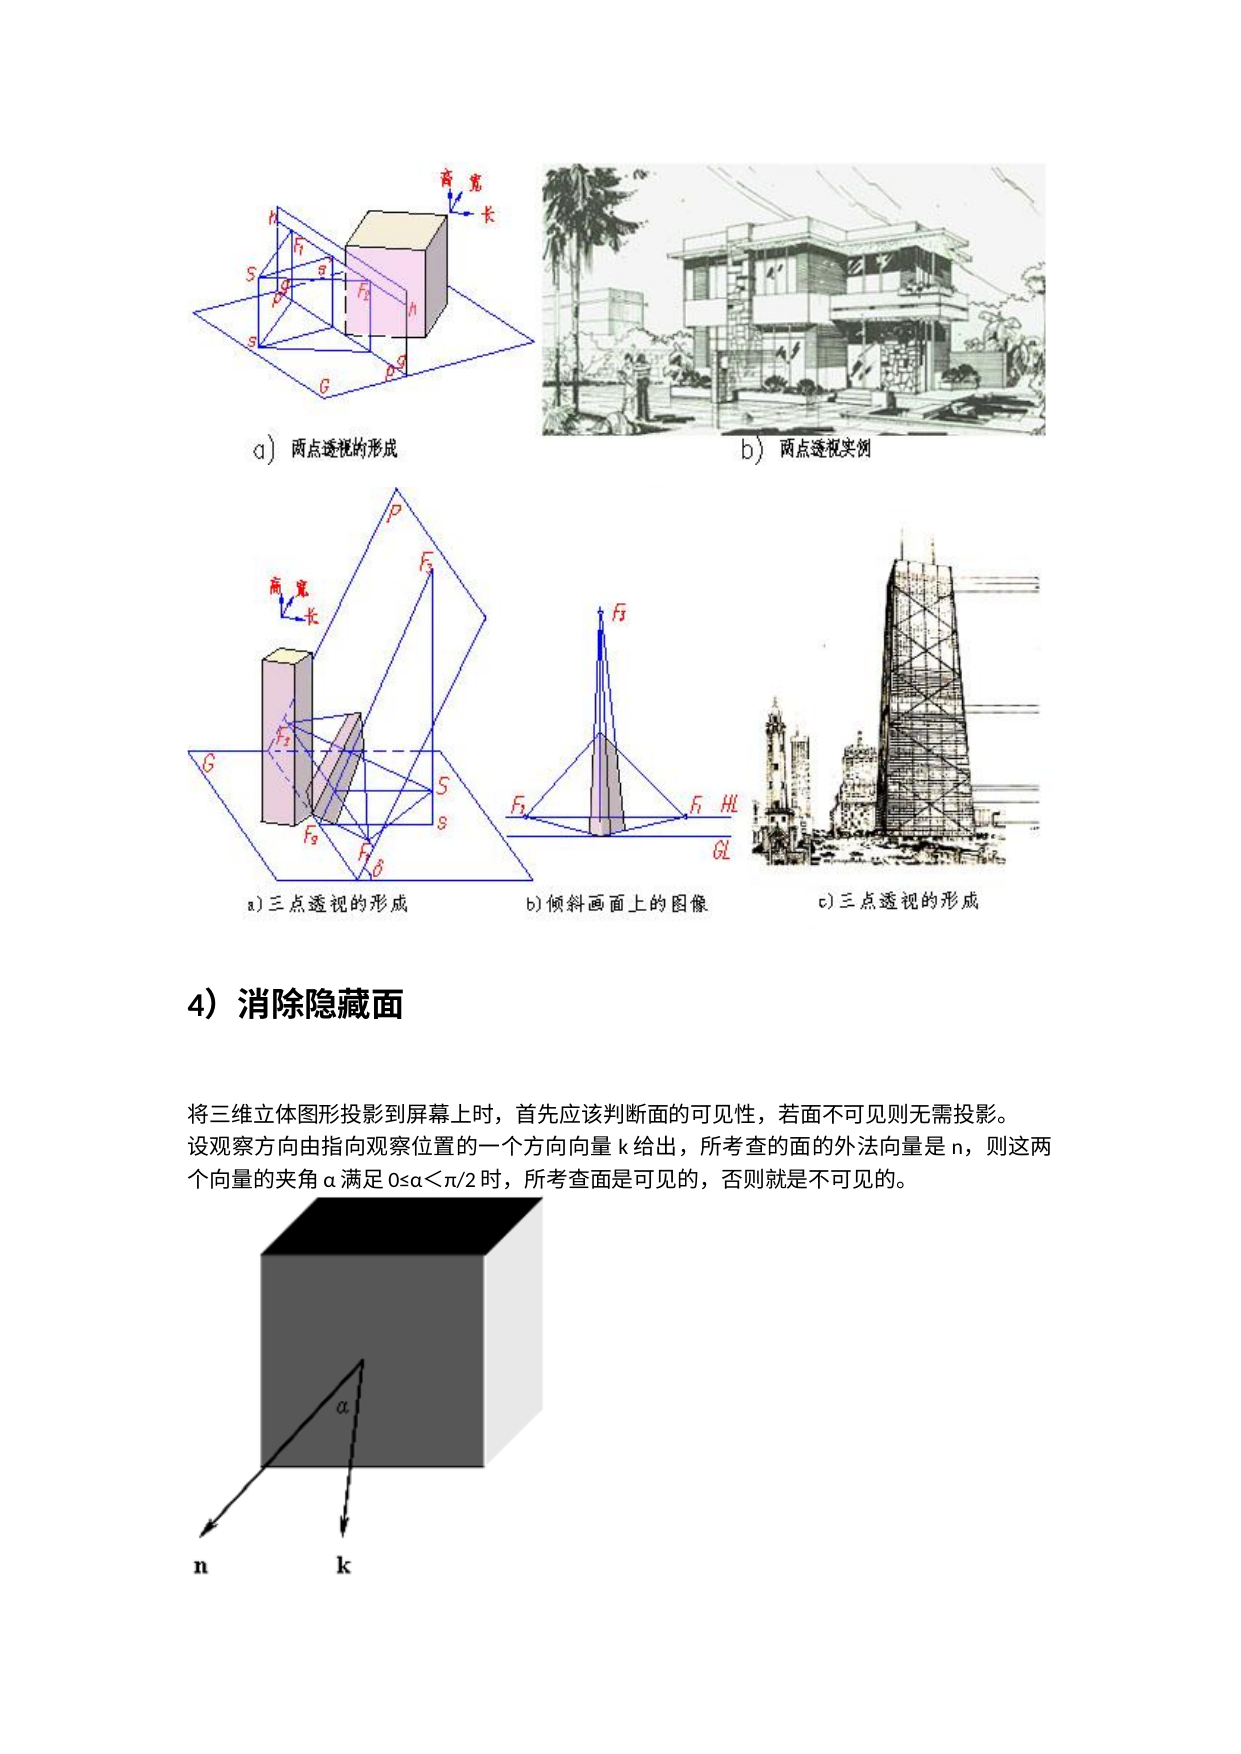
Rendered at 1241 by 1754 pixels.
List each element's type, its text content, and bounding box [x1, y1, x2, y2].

picture [187, 1193, 550, 1579]
subtitle 4）消除隐藏面 [187, 969, 1053, 1034]
picture [187, 487, 1053, 930]
text 将三维立体图形投影到屏幕上时，首先应该判断面的可见性，若面不可见则无需投影。 [187, 1096, 1053, 1129]
picture [187, 162, 1053, 465]
text 设观察方向由指向观察位置的一个方向向量k给出，所考查的面的外法向量是n，则这两个向量的夹角α满足0≤α＜π/2时，所考查面是可见的，否则就是不可见的。 [187, 1129, 1053, 1194]
